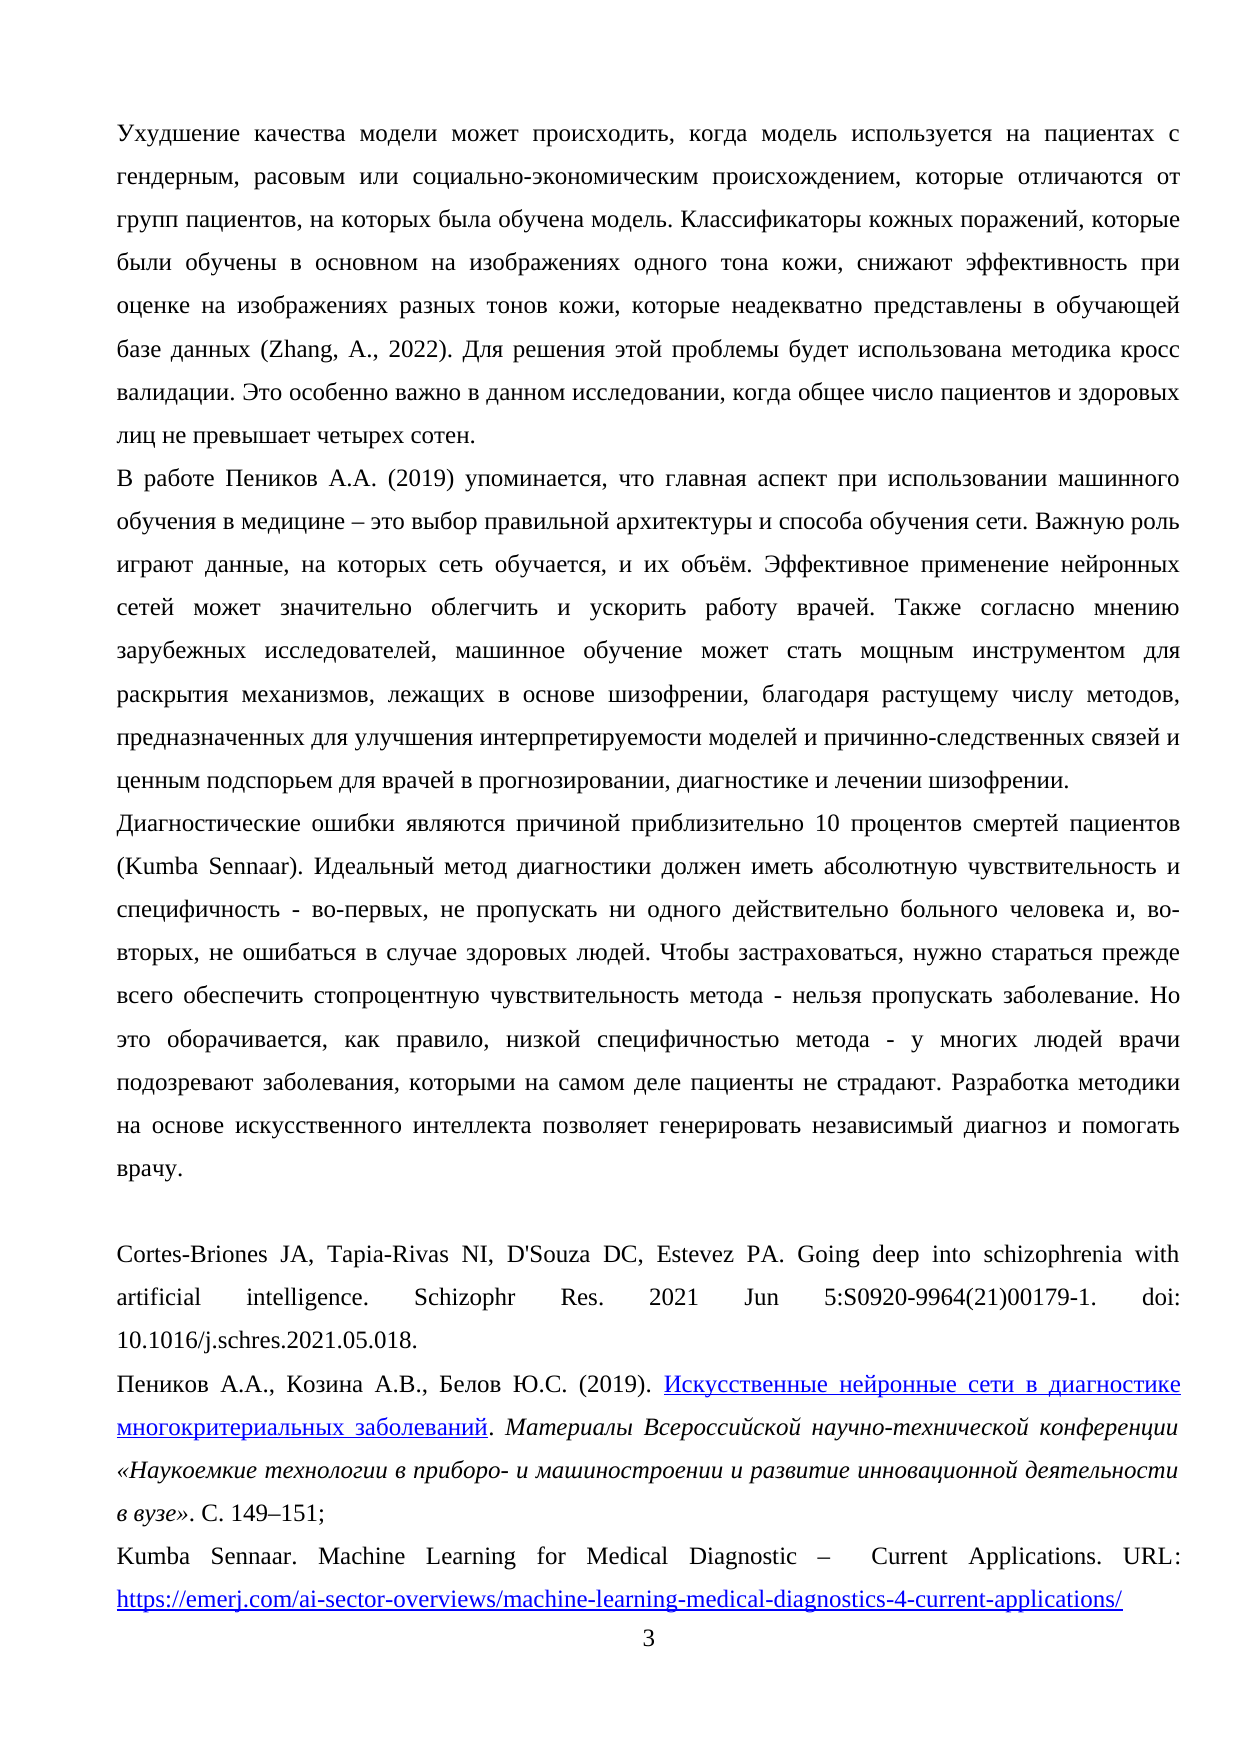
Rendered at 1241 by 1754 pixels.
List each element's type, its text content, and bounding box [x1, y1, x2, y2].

text Диагностические ошибки являются причиной приблизительно 10 процентов смертей пациентов (Kumba Sennaar). Идеальный метод диагностики должен иметь абсолютную чувствительность и специфичность - во-первых, не пропускать ни одного действительно больного человека и, во-вторых, не ошибаться в случае здоровых людей. Чтобы застраховаться, нужно стараться прежде всего обеспечить стопроцентную чувствительность метода - нельзя пропускать заболевание. Но это оборачивается, как правило, низкой специфичностью метода - у многих людей врачи подозревают заболевания, которыми на самом деле пациенты не страдают. Разработка методики на основе искусственного интеллекта позволяет генерировать независимый диагноз и помогать врачу. [116, 808, 1181, 1182]
text В работе Пеников А.А. (2019) упоминается, что главная аспект при использовании машинного обучения в медицине – это выбор правильной архитектуры и способа обучения сети. Важную роль играют данные, на которых сеть обучается, и их объём. Эффективное применение нейронных сетей может значительно облегчить и ускорить работу врачей. Также согласно мнению зарубежных исследователей, машинное обучение может стать мощным инструментом для раскрытия механизмов, лежащих в основе шизофрении, благодаря растущему числу методов, предназначенных для улучшения интерпретируемости моделей и причинно-следственных связей и ценным подспорьем для врачей в прогнозировании, диагностике и лечении шизофрении. [116, 463, 1181, 794]
text Kumba Sennaar. Machine Learning for Medical Diagnostic – Current Applications. URL: https://emerj.com/ai-sector-overviews/machine-learning-medical-diagnostics-4-current-applications/ [116, 1541, 1181, 1613]
text Ухудшение качества модели может происходить, когда модель используется на пациентах с гендерным, расовым или социально-экономическим происхождением, которые отличаются от групп пациентов, на которых была обучена модель. Классификаторы кожных поражений, которые были обучены в основном на изображениях одного тона кожи, снижают эффективность при оценке на изображениях разных тонов кожи, которые неадекватно представлены в обучающей базе данных (Zhang, A., 2022). Для решения этой проблемы будет использована методика кросс валидации. Это особенно важно в данном исследовании, когда общее число пациентов и здоровых лиц не превышает четырех сотен. [116, 118, 1181, 449]
text Пеников А.А., Козина А.В., Белов Ю.С. (2019). Искусственные нейронные сети в диагностике многокритериальных заболеваний. Материалы Всероссийской научно-технической конференции «Наукоемкие технологии в приборо- и машиностроении и развитие инновационной деятельности в вузе». С. 149–151; [116, 1369, 1181, 1527]
text Cortes-Briones JA, Tapia-Rivas NI, D'Souza DC, Estevez PA. Going deep into schizophrenia with artificial intelligence. Schizophr Res. 2021 Jun 5:S0920-9964(21)00179-1. doi: 10.1016/j.schres.2021.05.018. [116, 1239, 1181, 1354]
